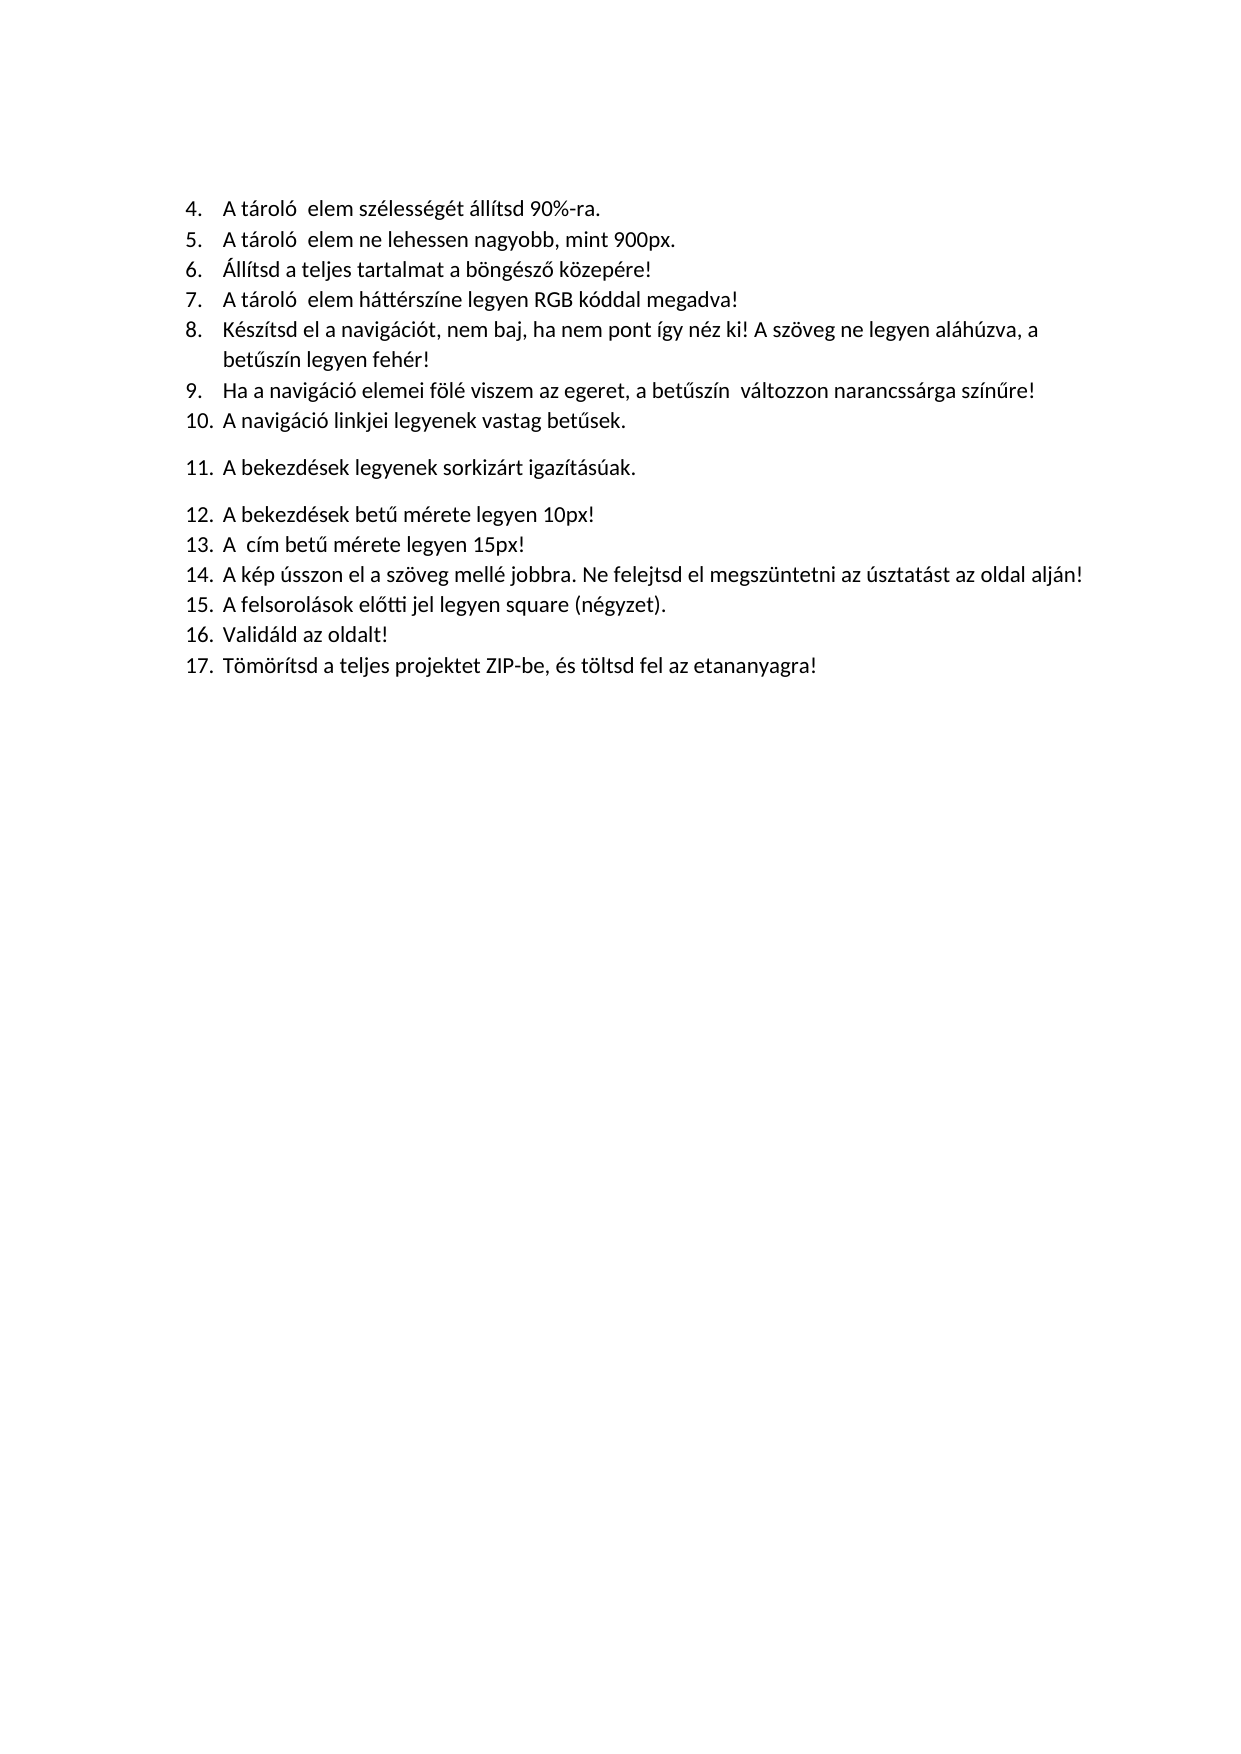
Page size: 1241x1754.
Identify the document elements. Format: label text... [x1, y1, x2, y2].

list Állítsd a teljes tartalmat a böngésző közepére! [185, 255, 1093, 283]
list A tároló elem ne lehessen nagyobb, mint 900px. [185, 225, 1093, 253]
list A tároló elem szélességét állítsd 90%-ra. [185, 194, 1093, 222]
list Validáld az oldalt! [185, 621, 1093, 648]
list A bekezdések legyenek sorkizárt igazításúak. [185, 453, 1093, 481]
list Készítsd el a navigációt, nem baj, ha nem pont így néz ki! A szöveg ne legyen aláhúzva, a betűszín legyen fehér! [185, 315, 1093, 373]
list A felsorolások előtti jel legyen square (négyzet). [185, 590, 1093, 618]
list A bekezdések betű mérete legyen 10px! [185, 500, 1093, 528]
list A cím betű mérete legyen 15px! [185, 530, 1093, 558]
list A kép ússzon el a szöveg mellé jobbra. Ne felejtsd el megszüntetni az úsztatást az oldal alján! [185, 560, 1093, 588]
list Tömörítsd a teljes projektet ZIP-be, és töltsd fel az etananyagra! [185, 651, 1093, 679]
list A navigáció linkjei legyenek vastag betűsek. [185, 406, 1093, 434]
list Ha a navigáció elemei fölé viszem az egeret, a betűszín változzon narancssárga színűre! [185, 376, 1093, 404]
list A tároló elem háttérszíne legyen RGB kóddal megadva! [185, 285, 1093, 313]
